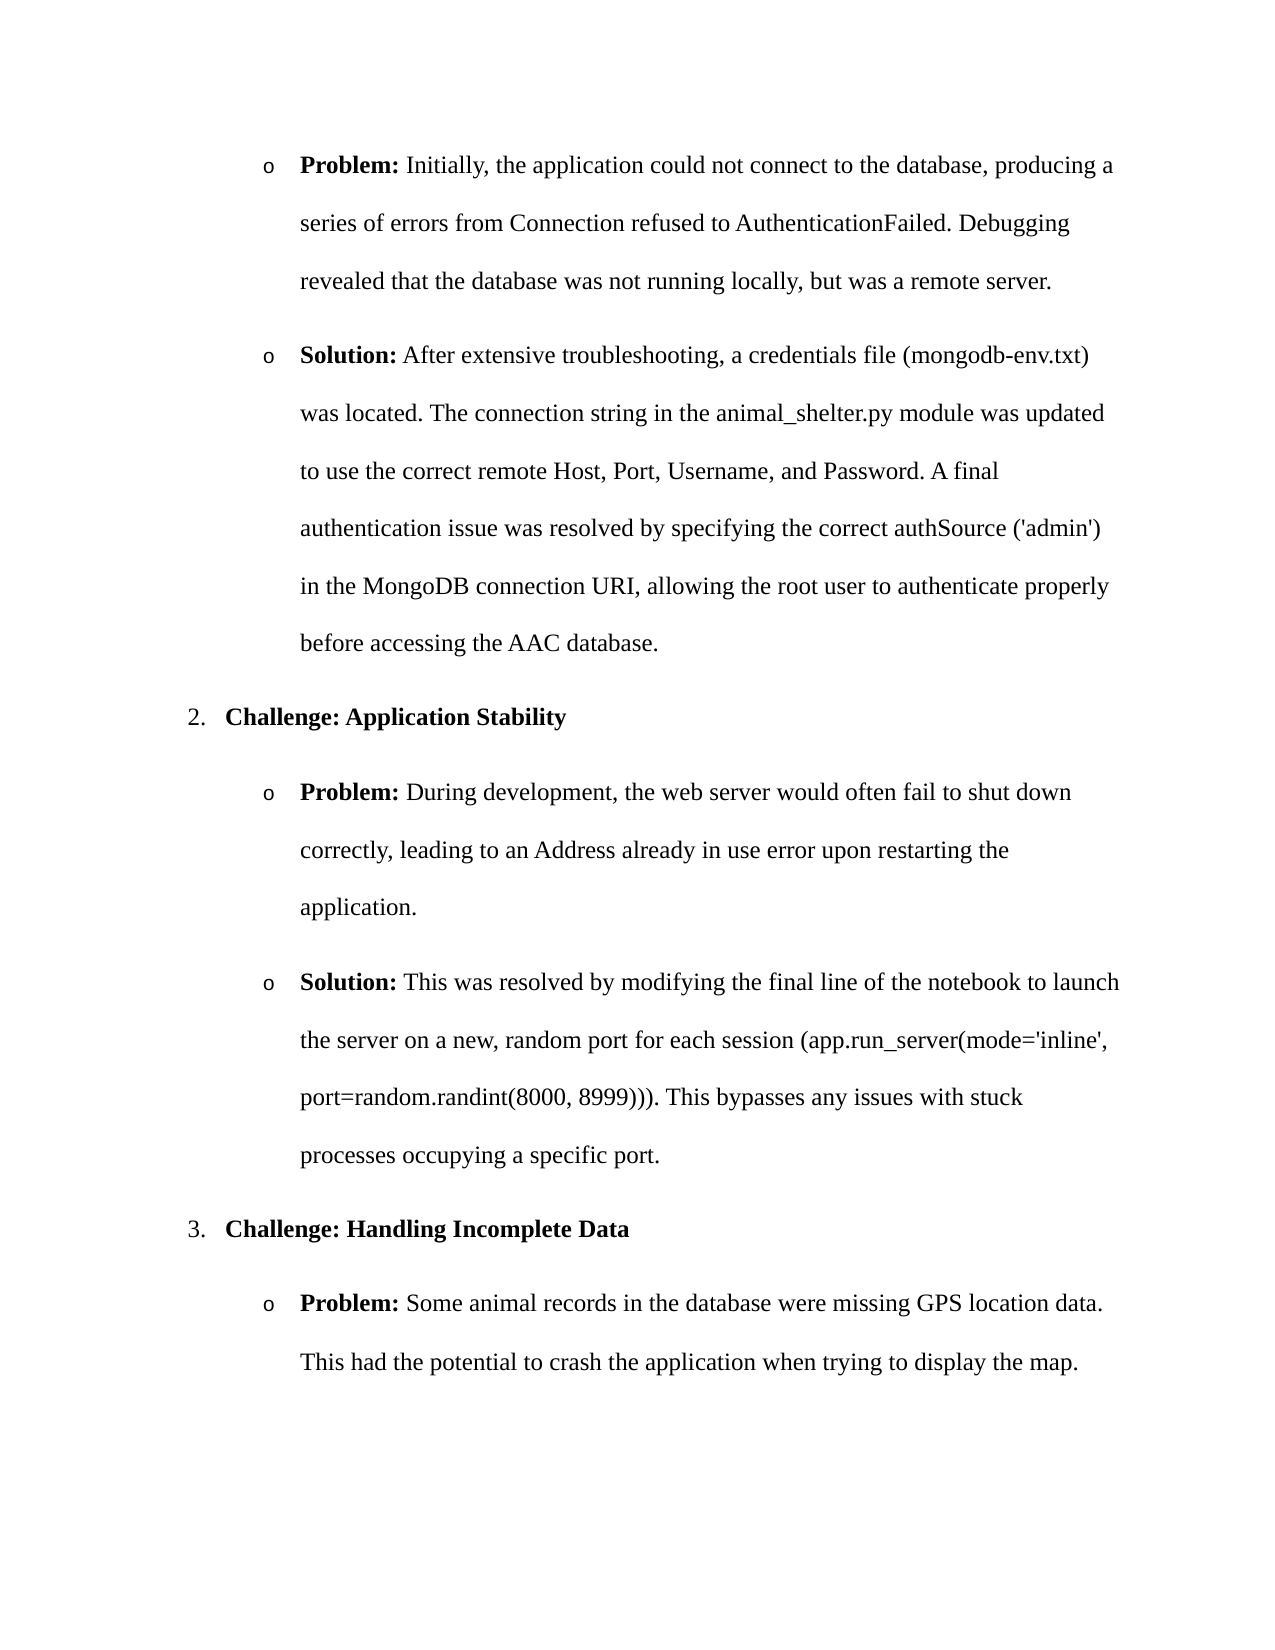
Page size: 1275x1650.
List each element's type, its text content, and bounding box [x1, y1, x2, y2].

list Problem: Some animal records in the database were missing GPS location data. This had the potential to crash the application when trying to display the map. [262, 1288, 1125, 1375]
list Problem: During development, the web server would often fail to shut down correctly, leading to an Address already in use error upon restarting the application. [262, 777, 1125, 921]
list Solution: This was resolved by modifying the final line of the notebook to launch the server on a new, random port for each session (app.run_server(mode='inline', port=random.randint(8000, 8999))). This bypasses any issues with stuck processes occupying a specific port. [262, 967, 1125, 1169]
list Challenge: Handling Incomplete Data [187, 1214, 1125, 1243]
list Challenge: Application Stability [187, 702, 1125, 731]
list Problem: Initially, the application could not connect to the database, producing a series of errors from Connection refused to AuthenticationFailed. Debugging revealed that the database was not running locally, but was a remote server. [262, 150, 1125, 294]
list Solution: After extensive troubleshooting, a credentials file (mongodb-env.txt) was located. The connection string in the animal_shelter.py module was updated to use the correct remote Host, Port, Username, and Password. A final authentication issue was resolved by specifying the correct authSource ('admin') in the MongoDB connection URI, allowing the root user to authenticate properly before accessing the AAC database. [262, 340, 1125, 657]
